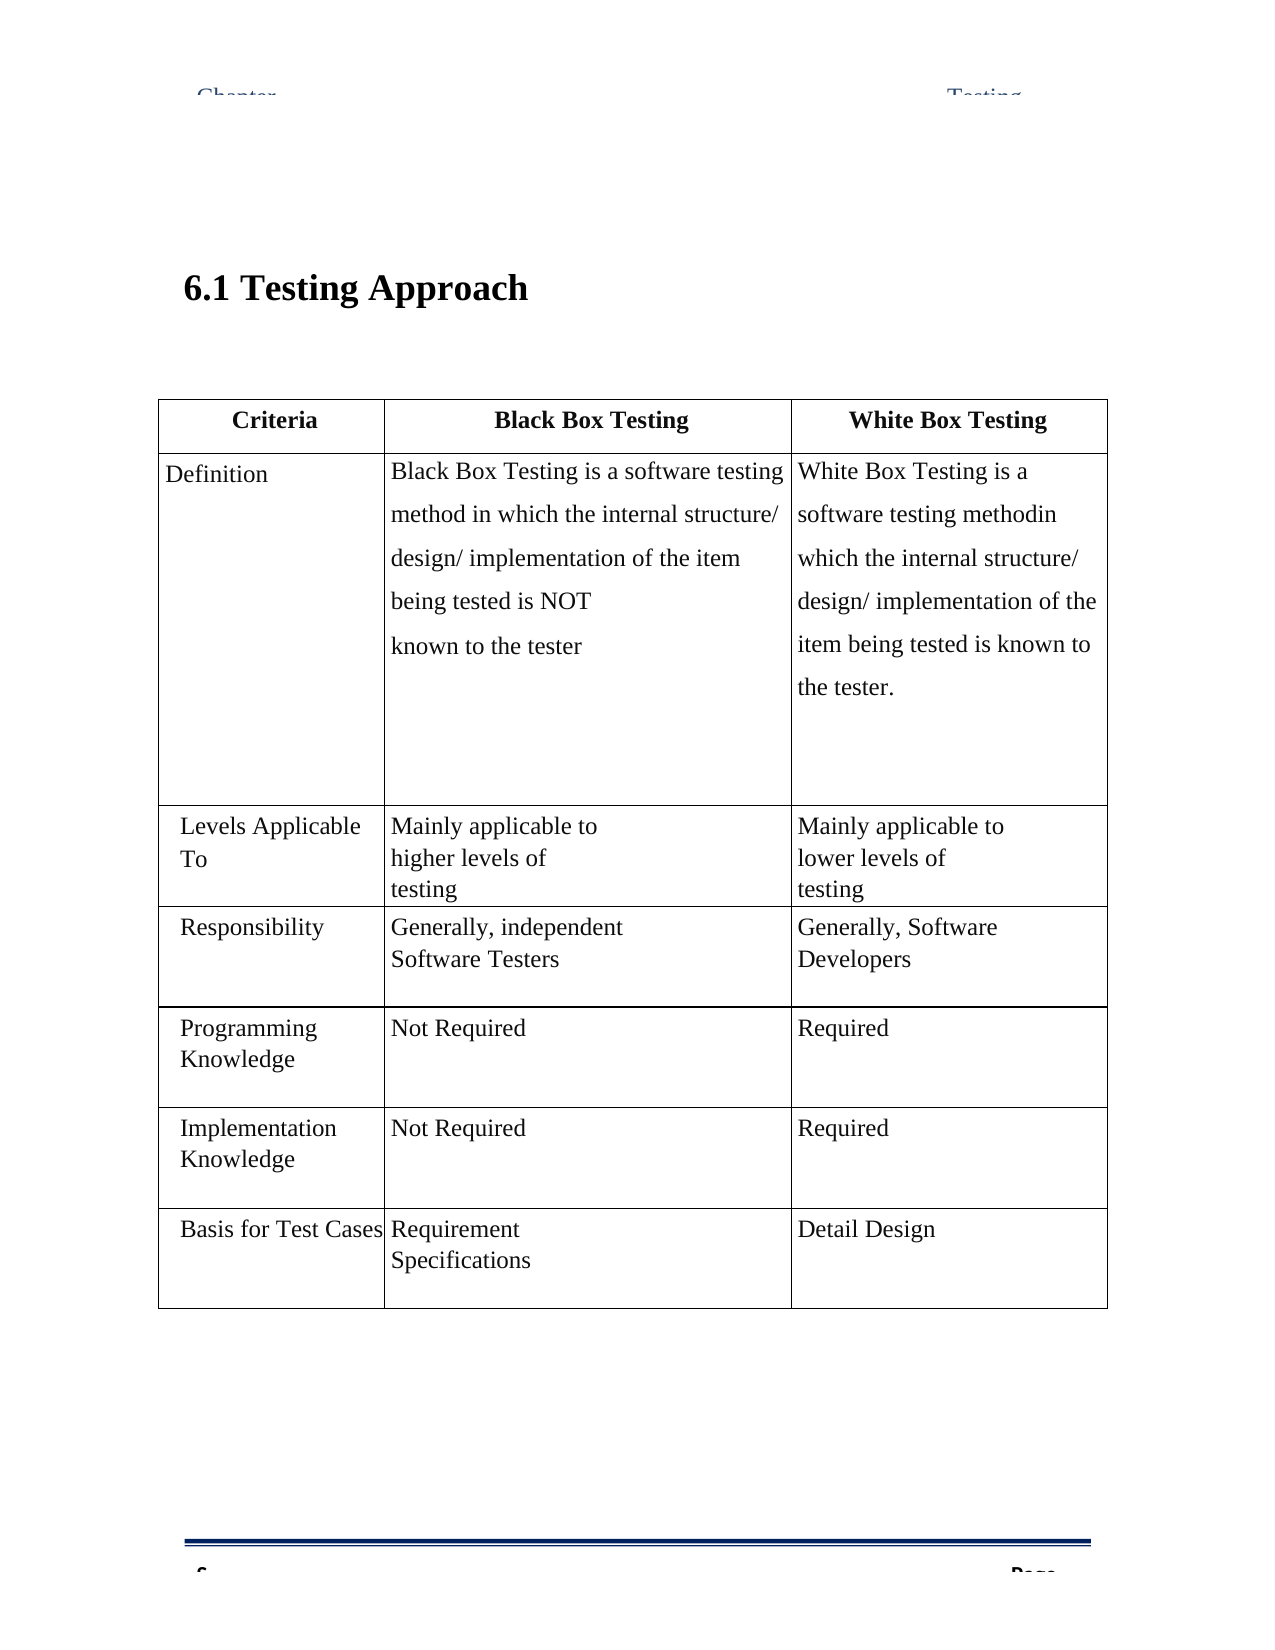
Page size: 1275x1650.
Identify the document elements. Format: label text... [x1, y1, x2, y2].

table_cell Not Required [385, 1108, 791, 1208]
table_cell Not Required [385, 1008, 791, 1107]
table_cell Levels Applicable To [159, 806, 384, 906]
table_cell Implementation Knowledge [159, 1108, 384, 1208]
table_cell Mainly applicable to higher levels of testing [385, 806, 791, 906]
table_cell Generally, Software Developers [792, 907, 1107, 1006]
table_header Black Box Testing [385, 400, 791, 453]
table_cell Black Box Testing is a software testing method in which the internal structure/ design/ implementation of the item being tested is NOT known to the tester [385, 454, 791, 805]
subtitle Testing Approach [183, 265, 1275, 308]
table_cell Basis for Test Cases [159, 1209, 384, 1308]
table_header Criteria [159, 400, 384, 453]
table_cell Required [792, 1008, 1107, 1107]
table_cell Responsibility [159, 907, 384, 1006]
table_cell Mainly applicable to lower levels of testing [792, 806, 1107, 906]
table_cell Detail Design [792, 1209, 1107, 1308]
table_cell Required [792, 1108, 1107, 1208]
table_cell Definition [159, 454, 384, 805]
table_header White Box Testing [792, 400, 1107, 453]
table_cell Requirement Specifications [385, 1209, 791, 1308]
table_cell Programming Knowledge [159, 1008, 384, 1107]
table_cell Generally, independent Software Testers [385, 907, 791, 1006]
table_cell White Box Testing is a software testing methodin which the internal structure/ design/ implementation of the item being tested is known to the tester. [792, 454, 1107, 805]
